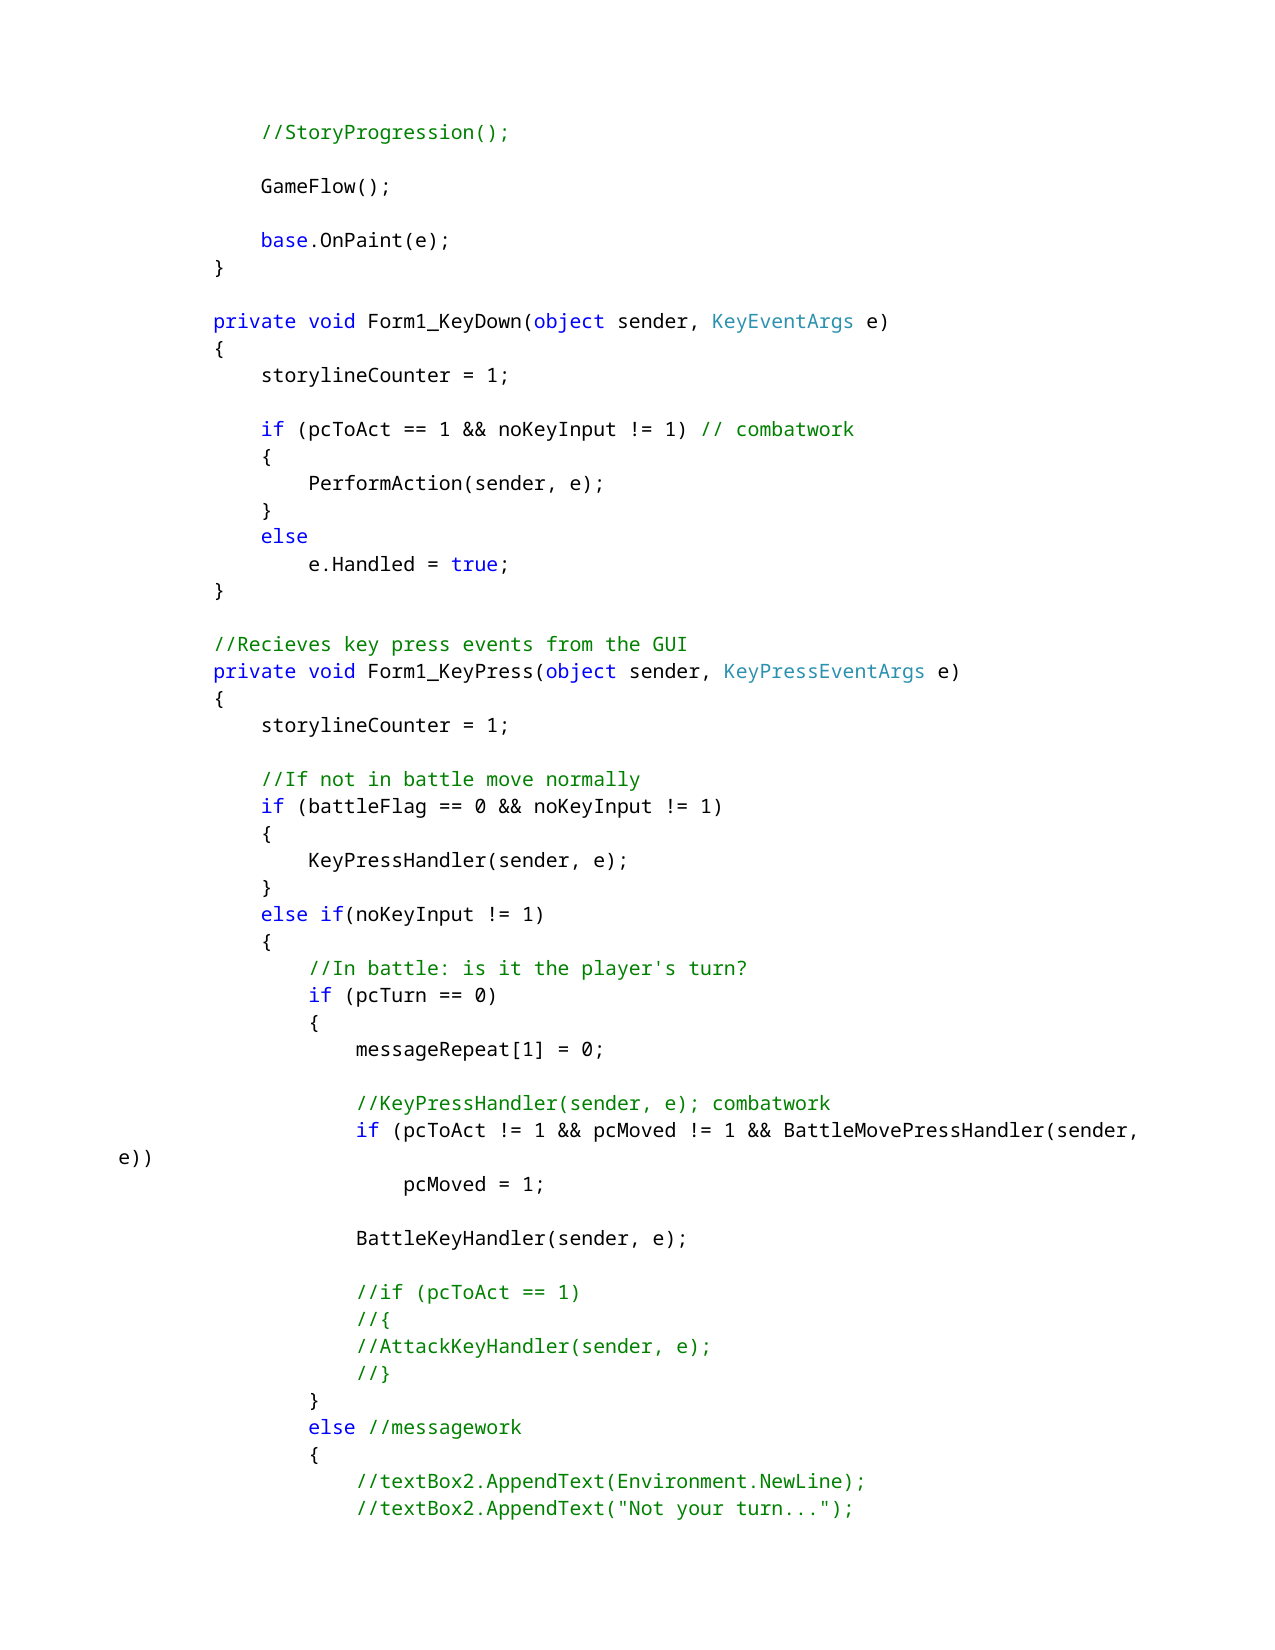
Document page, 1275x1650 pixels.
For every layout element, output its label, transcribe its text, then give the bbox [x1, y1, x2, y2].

text //textBox2.AppendText(Environment.NewLine); [118, 1467, 1157, 1494]
text { [118, 819, 1157, 847]
text KeyPressHandler(sender, e); [118, 847, 1157, 873]
text } [118, 577, 1157, 604]
text private void Form1_KeyDown(object sender, KeyEventArgs e) [118, 307, 1157, 334]
text //If not in battle move normally [118, 766, 1157, 793]
text storylineCounter = 1; [118, 712, 1157, 739]
text if (pcToAct != 1 && pcMoved != 1 && BattleMovePressHandler(sender, e)) [118, 1116, 1157, 1170]
text //KeyPressHandler(sender, e); combatwork [118, 1089, 1157, 1116]
text //Recieves key press events from the GUI [118, 631, 1157, 658]
text messageRepeat[1] = 0; [118, 1035, 1157, 1062]
text { [118, 927, 1157, 954]
text if (pcTurn == 0) [118, 981, 1157, 1008]
text } [118, 1386, 1157, 1413]
text storylineCounter = 1; [118, 361, 1157, 388]
text else if(noKeyInput != 1) [118, 901, 1157, 927]
text //if (pcToAct == 1) [118, 1278, 1157, 1305]
text GameFlow(); [118, 172, 1157, 199]
text } [118, 873, 1157, 901]
text pcMoved = 1; [118, 1170, 1157, 1197]
text //In battle: is it the player's turn? [118, 954, 1157, 981]
text { [118, 442, 1157, 469]
text //} [118, 1359, 1157, 1386]
text else //messagework [118, 1413, 1157, 1440]
text { [118, 334, 1157, 361]
text //{ [118, 1305, 1157, 1332]
text base.OnPaint(e); [118, 226, 1157, 253]
text e.Handled = true; [118, 550, 1157, 577]
text //AttackKeyHandler(sender, e); [118, 1332, 1157, 1359]
text { [118, 1440, 1157, 1467]
text //textBox2.AppendText("Not your turn..."); [118, 1494, 1157, 1521]
text BattleKeyHandler(sender, e); [118, 1224, 1157, 1251]
text //StoryProgression(); [118, 118, 1157, 145]
text private void Form1_KeyPress(object sender, KeyPressEventArgs e) [118, 658, 1157, 685]
text if (battleFlag == 0 && noKeyInput != 1) [118, 793, 1157, 819]
text { [118, 685, 1157, 712]
text PerformAction(sender, e); [118, 469, 1157, 496]
text if (pcToAct == 1 && noKeyInput != 1) // combatwork [118, 415, 1157, 442]
text { [118, 1008, 1157, 1035]
text } [118, 253, 1157, 280]
text else [118, 523, 1157, 550]
text } [118, 496, 1157, 523]
